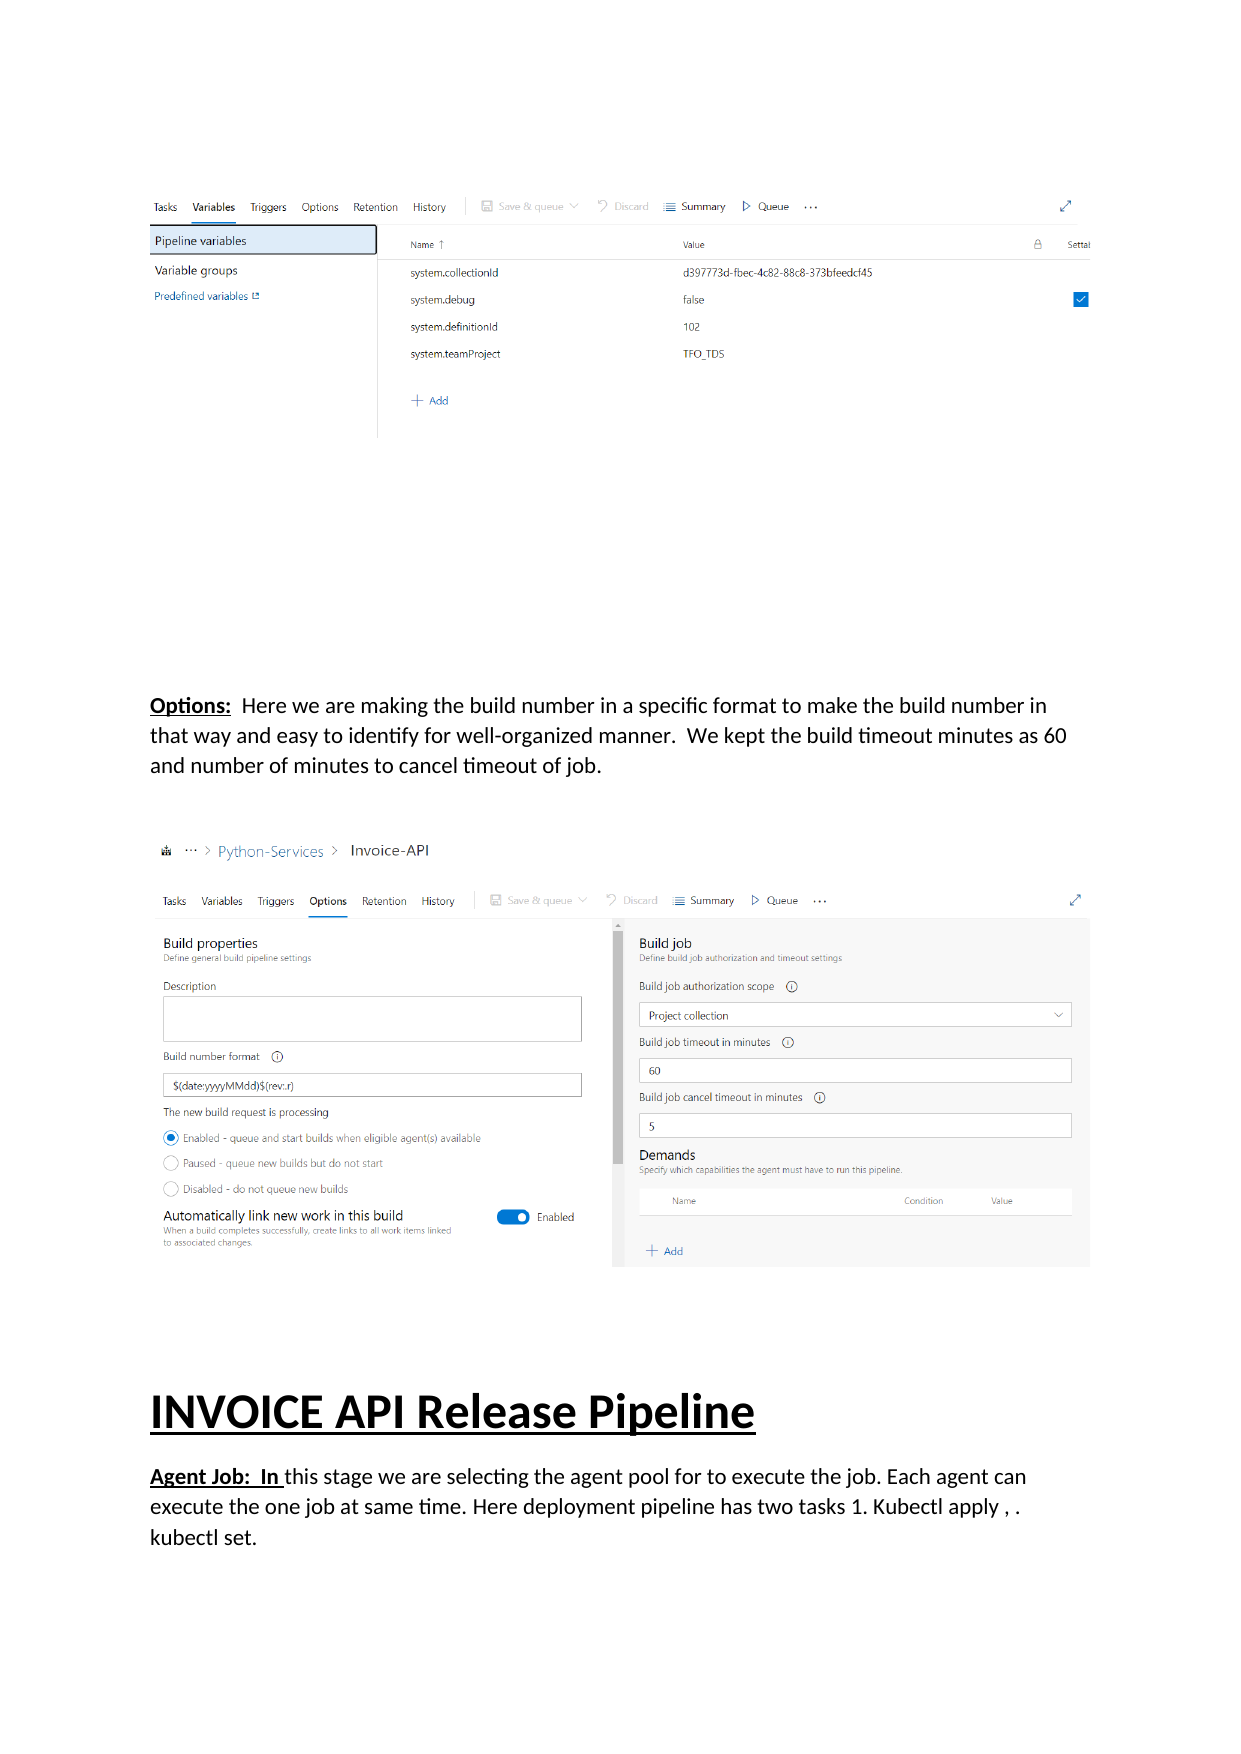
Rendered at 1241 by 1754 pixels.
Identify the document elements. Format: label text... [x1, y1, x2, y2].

text INVOICE API Release Pipeline [150, 1380, 1090, 1441]
picture [150, 845, 1091, 1267]
text Options: Here we are making the build number in a specific format to make the build number in that way and easy to identify for well-organized manner. We kept the build timeout minutes as 60 and number of minutes to cancel timeout of job. [150, 691, 1090, 779]
text Agent Job: In this stage we are selecting the agent pool for to execute the job. Each agent can execute the one job at same time. Here deployment pipeline has two tasks 1. Kubectl apply , . kubectl set. [150, 1462, 1090, 1551]
picture [150, 196, 1091, 438]
